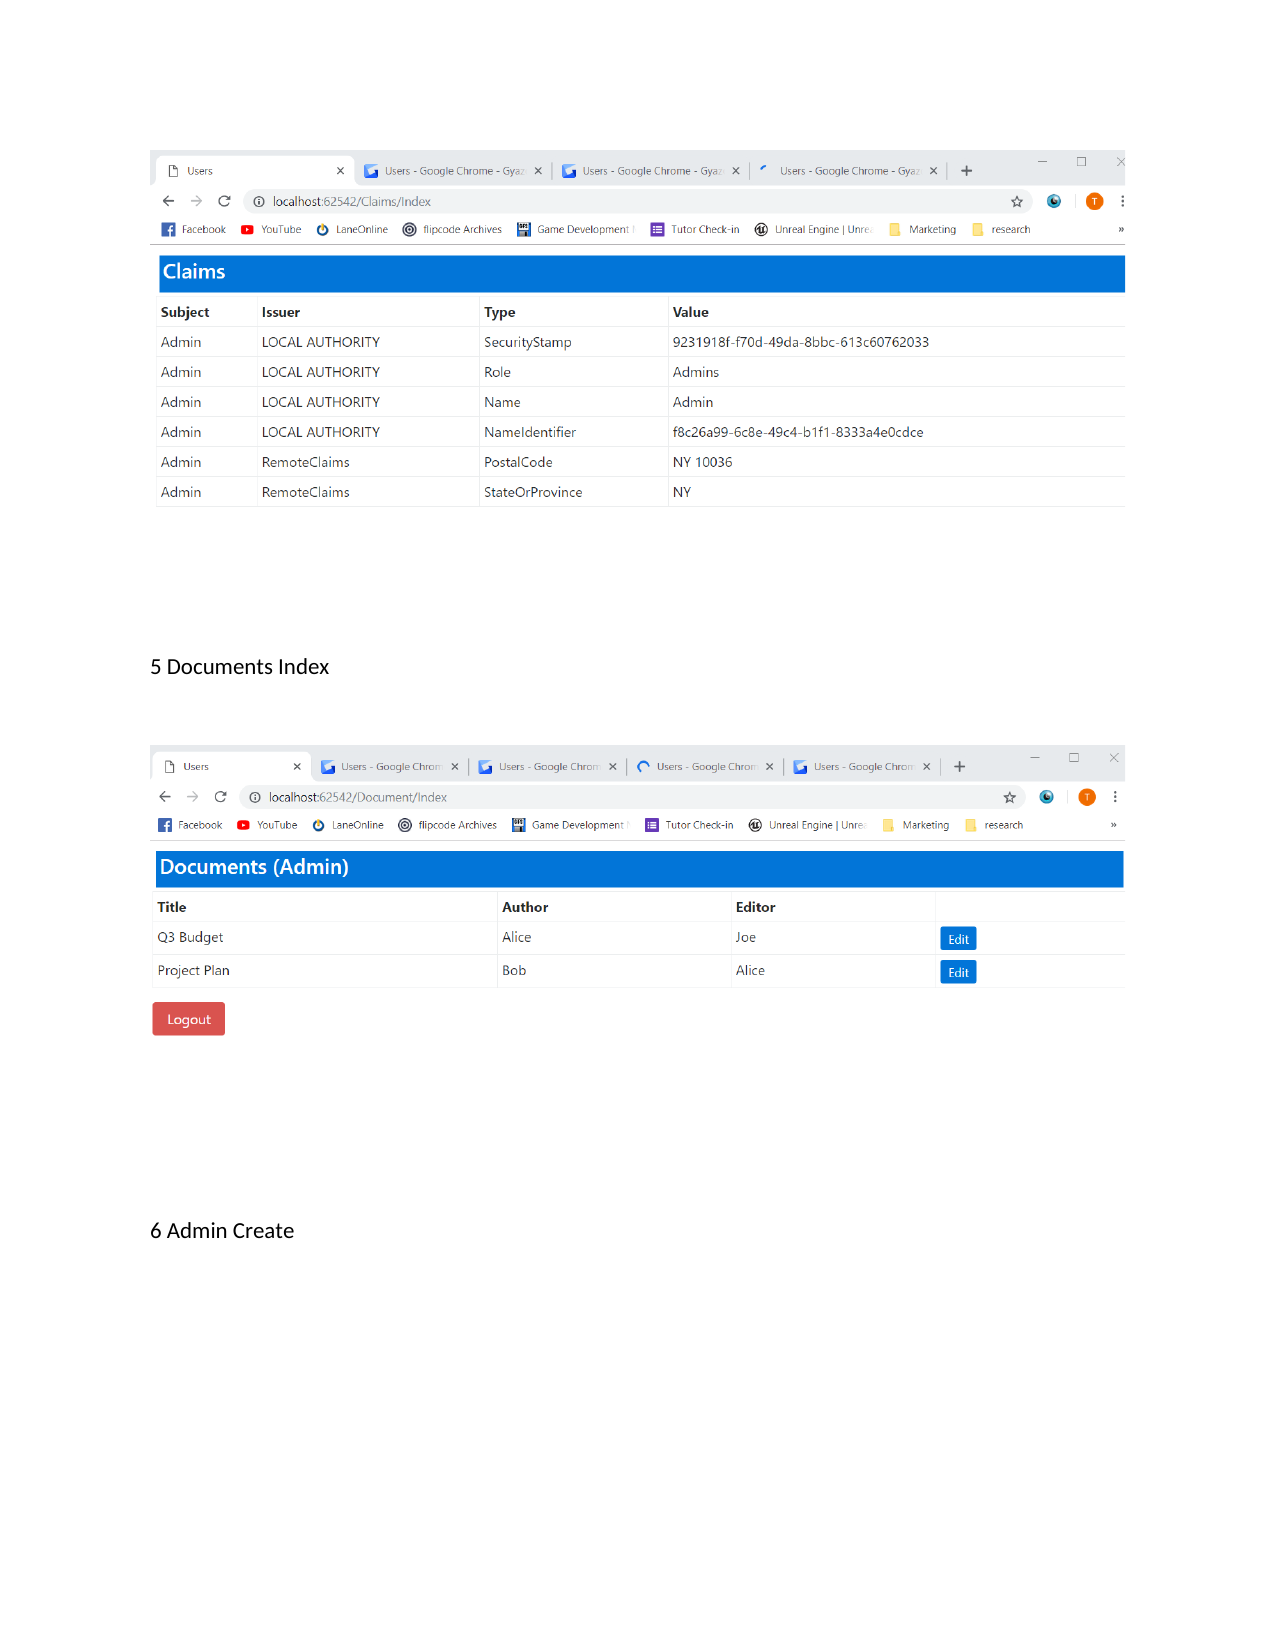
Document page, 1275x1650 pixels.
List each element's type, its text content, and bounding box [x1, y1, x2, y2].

picture [150, 150, 1125, 586]
picture [150, 745, 1125, 1151]
text 6 Admin Create [150, 1216, 1125, 1244]
text 5 Documents Index [150, 652, 1125, 680]
